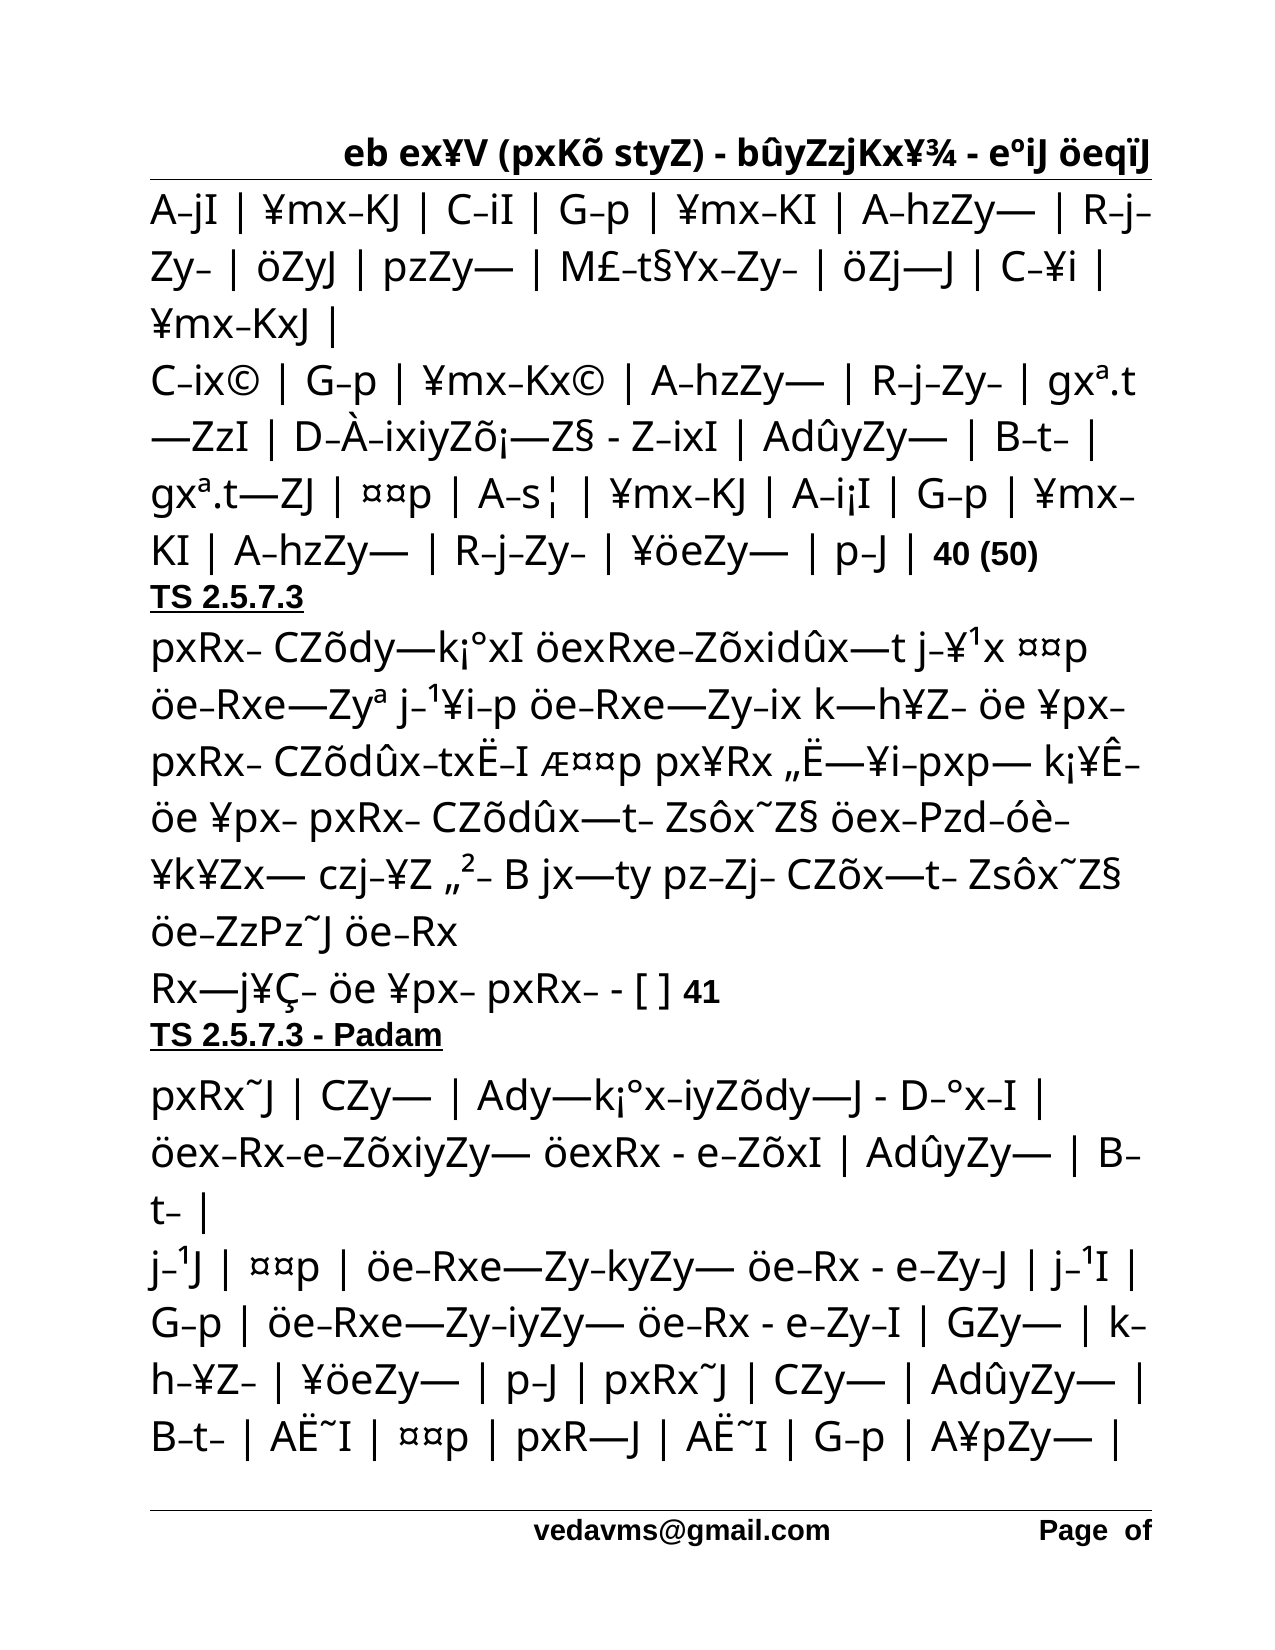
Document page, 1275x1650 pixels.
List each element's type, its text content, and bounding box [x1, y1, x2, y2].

text Rx—j¥Ç– öe ¥px– pxRx– - [ ] 41 [150, 958, 1154, 1015]
text pxRx– CZõdy—k¡°xI öexRxe–Zõxidûx—t j–¥¹x ¤¤p öe–Rxe—Zyª j–¹¥i–p öe–Rxe—Zy–ix k—h¥Z– öe ¥px– pxRx– CZõdûx–txË–I Æ¤¤p px¥Rx „Ë—¥i–pxp— k¡¥Ê– öe ¥px– pxRx– CZõdûx—t– Zsôx˜Z§ öex–Pzd–óè– ¥k¥Zx— czj–¥Z „²– B jx—ty pz–Zj– CZõx—t– Zsôx˜Z§ öe–ZzPz˜J öe–Rx [150, 618, 1154, 958]
text pxRx˜J | CZy— | Ady—k¡°x–iyZõdy—J - D–°x–I | [150, 1066, 1154, 1123]
text öex–Rx–e–ZõxiyZy— öexRx - e–ZõxI | AdûyZy— | B–t– | [150, 1123, 1154, 1237]
text TS 2.5.7.3 [150, 578, 1154, 616]
text A–jI | ¥mx–KJ | C–iI | G–p | ¥mx–KI | A–hzZy— | R–j–Zy– | öZyJ | pzZy— | M£–t§Yx–Zy– | öZj—J | C–¥i | ¥mx–KxJ | [150, 180, 1154, 351]
text TS 2.5.7.3 - Padam [150, 1015, 1154, 1054]
